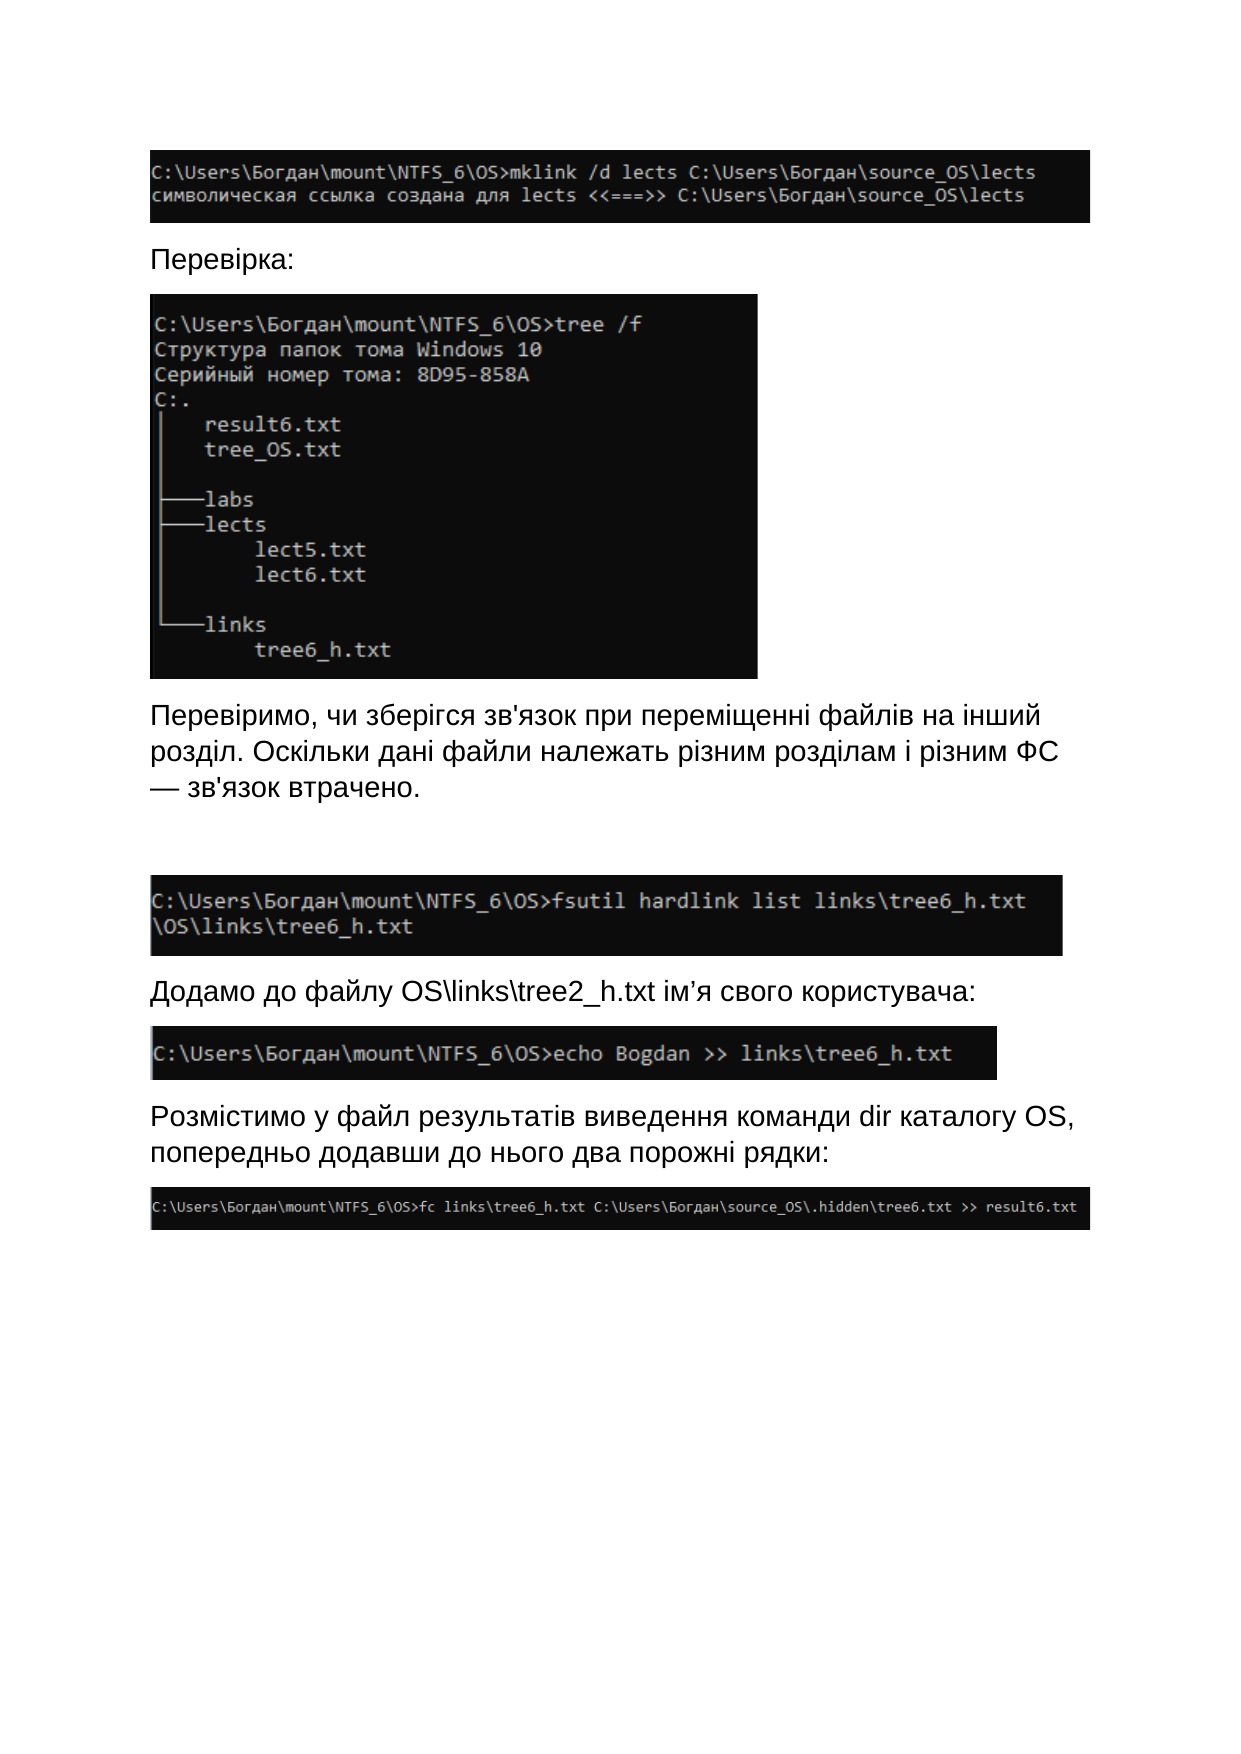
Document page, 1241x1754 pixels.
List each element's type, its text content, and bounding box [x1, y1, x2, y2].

picture [150, 1187, 1091, 1230]
picture [150, 875, 1063, 956]
picture [150, 1026, 997, 1080]
picture [150, 294, 758, 679]
text Перевіримо, чи зберігся зв'язок при переміщенні файлів на інший розділ. Оскільки дані файли належать різним розділам і різним ФС — зв'язок втрачено. [150, 698, 1090, 803]
text Перевірка: [150, 242, 1090, 275]
picture [150, 150, 1091, 223]
text Додамо до файлу OS\links\tree2_h.txt ім’я свого користувача: [150, 974, 1090, 1007]
text Розмістимо у файл результатів виведення команди dir каталогу OS, попередньо додавши до нього два порожні рядки: [150, 1099, 1090, 1168]
